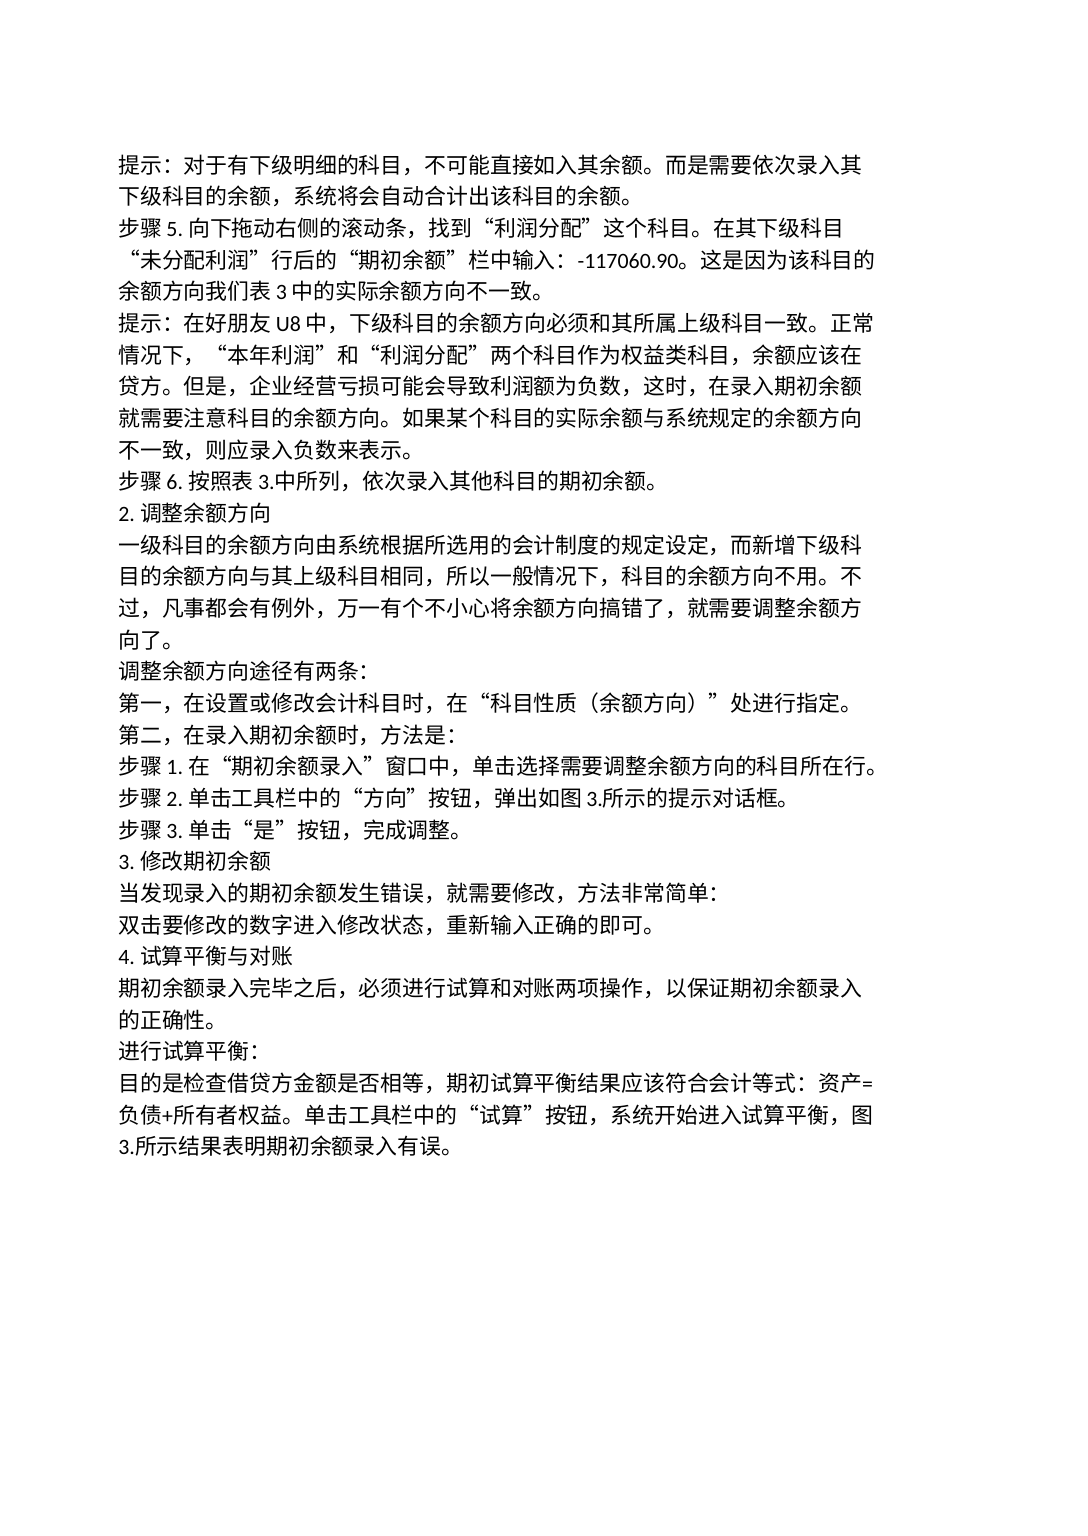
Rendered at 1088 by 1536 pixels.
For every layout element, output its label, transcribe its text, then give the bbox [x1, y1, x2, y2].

text 步骤1. 在“期初余额录入”窗口中，单击选择需要调整余额方向的科目所在行。 [118, 749, 881, 781]
text 提示：对于有下级明细的科目，不可能直接如入其余额。而是需要依次录入其下级科目的余额，系统将会自动合计出该科目的余额。 [118, 148, 881, 211]
text 第一，在设置或修改会计科目时，在“科目性质（余额方向）”处进行指定。 [118, 686, 881, 718]
text 第二，在录入期初余额时，方法是： [118, 718, 881, 749]
text 2. 调整余额方向 [118, 496, 881, 528]
text 4. 试算平衡与对账 [118, 939, 881, 971]
text 进行试算平衡： 目的是检查借贷方金额是否相等，期初试算平衡结果应该符合会计等式：资产=负债+所有者权益。单击工具栏中的“试算”按钮，系统开始进入试算平衡，图3.所示结果表明期初余额录入有误。 [118, 1034, 881, 1161]
text 步骤5. 向下拖动右侧的滚动条，找到“利润分配”这个科目。在其下级科目“未分配利润”行后的“期初余额”栏中输入：-117060.90。这是因为该科目的余额方向我们表3中的实际余额方向不一致。 [118, 211, 881, 306]
text 步骤3. 单击“是”按钮，完成调整。 [118, 813, 881, 844]
text 步骤2. 单击工具栏中的“方向”按钮，弹出如图3.所示的提示对话框。 [118, 781, 881, 813]
text 当发现录入的期初余额发生错误，就需要修改，方法非常简单： [118, 876, 881, 908]
text 期初余额录入完毕之后，必须进行试算和对账两项操作，以保证期初余额录入的正确性。 [118, 971, 881, 1034]
text 调整余额方向途径有两条： [118, 654, 881, 686]
text 3. 修改期初余额 [118, 844, 881, 876]
text 步骤6. 按照表3.中所列，依次录入其他科目的期初余额。 [118, 464, 881, 496]
text 双击要修改的数字进入修改状态，重新输入正确的即可。 [118, 908, 881, 939]
text 提示：在好朋友U8中，下级科目的余额方向必须和其所属上级科目一致。正常情况下，“本年利润”和“利润分配”两个科目作为权益类科目，余额应该在贷方。但是，企业经营亏损可能会导致利润额为负数，这时，在录入期初余额就需要注意科目的余额方向。如果某个科目的实际余额与系统规定的余额方向不一致，则应录入负数来表示。 [118, 306, 881, 464]
text 一级科目的余额方向由系统根据所选用的会计制度的规定设定，而新增下级科目的余额方向与其上级科目相同，所以一般情况下，科目的余额方向不用。不过，凡事都会有例外，万一有个不小心将余额方向搞错了，就需要调整余额方向了。 [118, 528, 881, 654]
